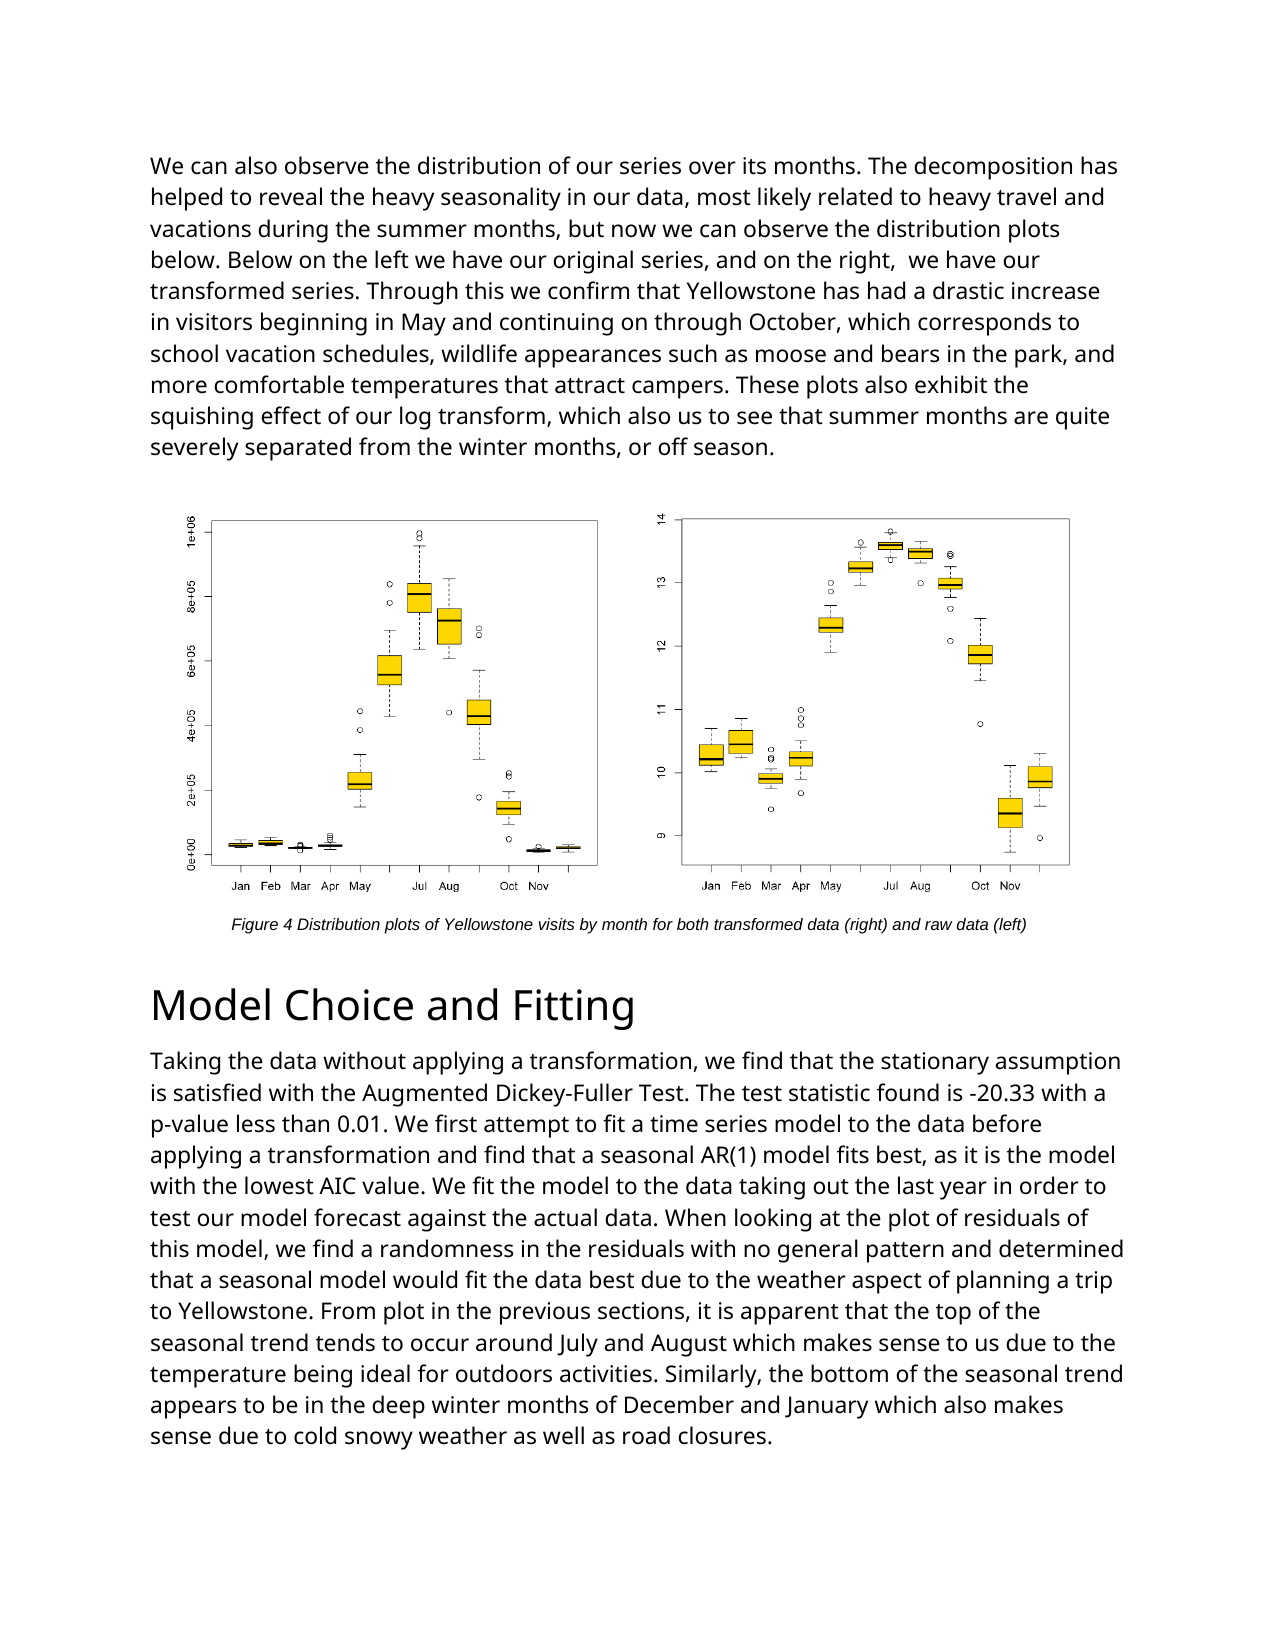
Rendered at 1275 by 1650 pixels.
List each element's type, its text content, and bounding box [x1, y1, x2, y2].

text We can also observe the distribution of our series over its months. The decomposition has helped to reveal the heavy seasonality in our data, most likely related to heavy travel and vacations during the summer months, but now we can observe the distribution plots below. Below on the left we have our original series, and on the right, we have our transformed series. Through this we confirm that Yellowstone has had a drastic increase in visitors beginning in May and continuing on through October, which corresponds to school vacation schedules, wildlife appearances such as moose and bears in the park, and more comfortable temperatures that attract campers. These plots also exhibit the squishing effect of our log transform, which also us to see that summer months are quite severely separated from the winter months, or off season. [150, 150, 1125, 462]
text Model Choice and Fitting [150, 976, 1125, 1033]
text Taking the data without applying a transformation, we find that the stationary assumption is satisfied with the Augmented Dickey-Fuller Test. The test statistic found is -20.33 with a p-value less than 0.01. We first attempt to fit a time series model to the data before applying a transformation and find that a seasonal AR(1) model fits best, as it is the model with the lowest AIC value. We fit the model to the data taking out the last year in order to test our model forecast against the actual data. When looking at the plot of residuals of this model, we find a randomness in the residuals with no general pattern and determined that a seasonal model would fit the data best due to the weather aspect of planning a trip to Yellowstone. From plot in the previous sections, it is apparent that the top of the seasonal trend tends to occur around July and August which makes sense to us due to the temperature being ideal for outdoors activities. Similarly, the bottom of the seasonal trend appears to be in the deep winter months of December and January which also makes sense due to cold snowy weather as well as road closures. [150, 1045, 1125, 1452]
picture [156, 462, 1098, 935]
